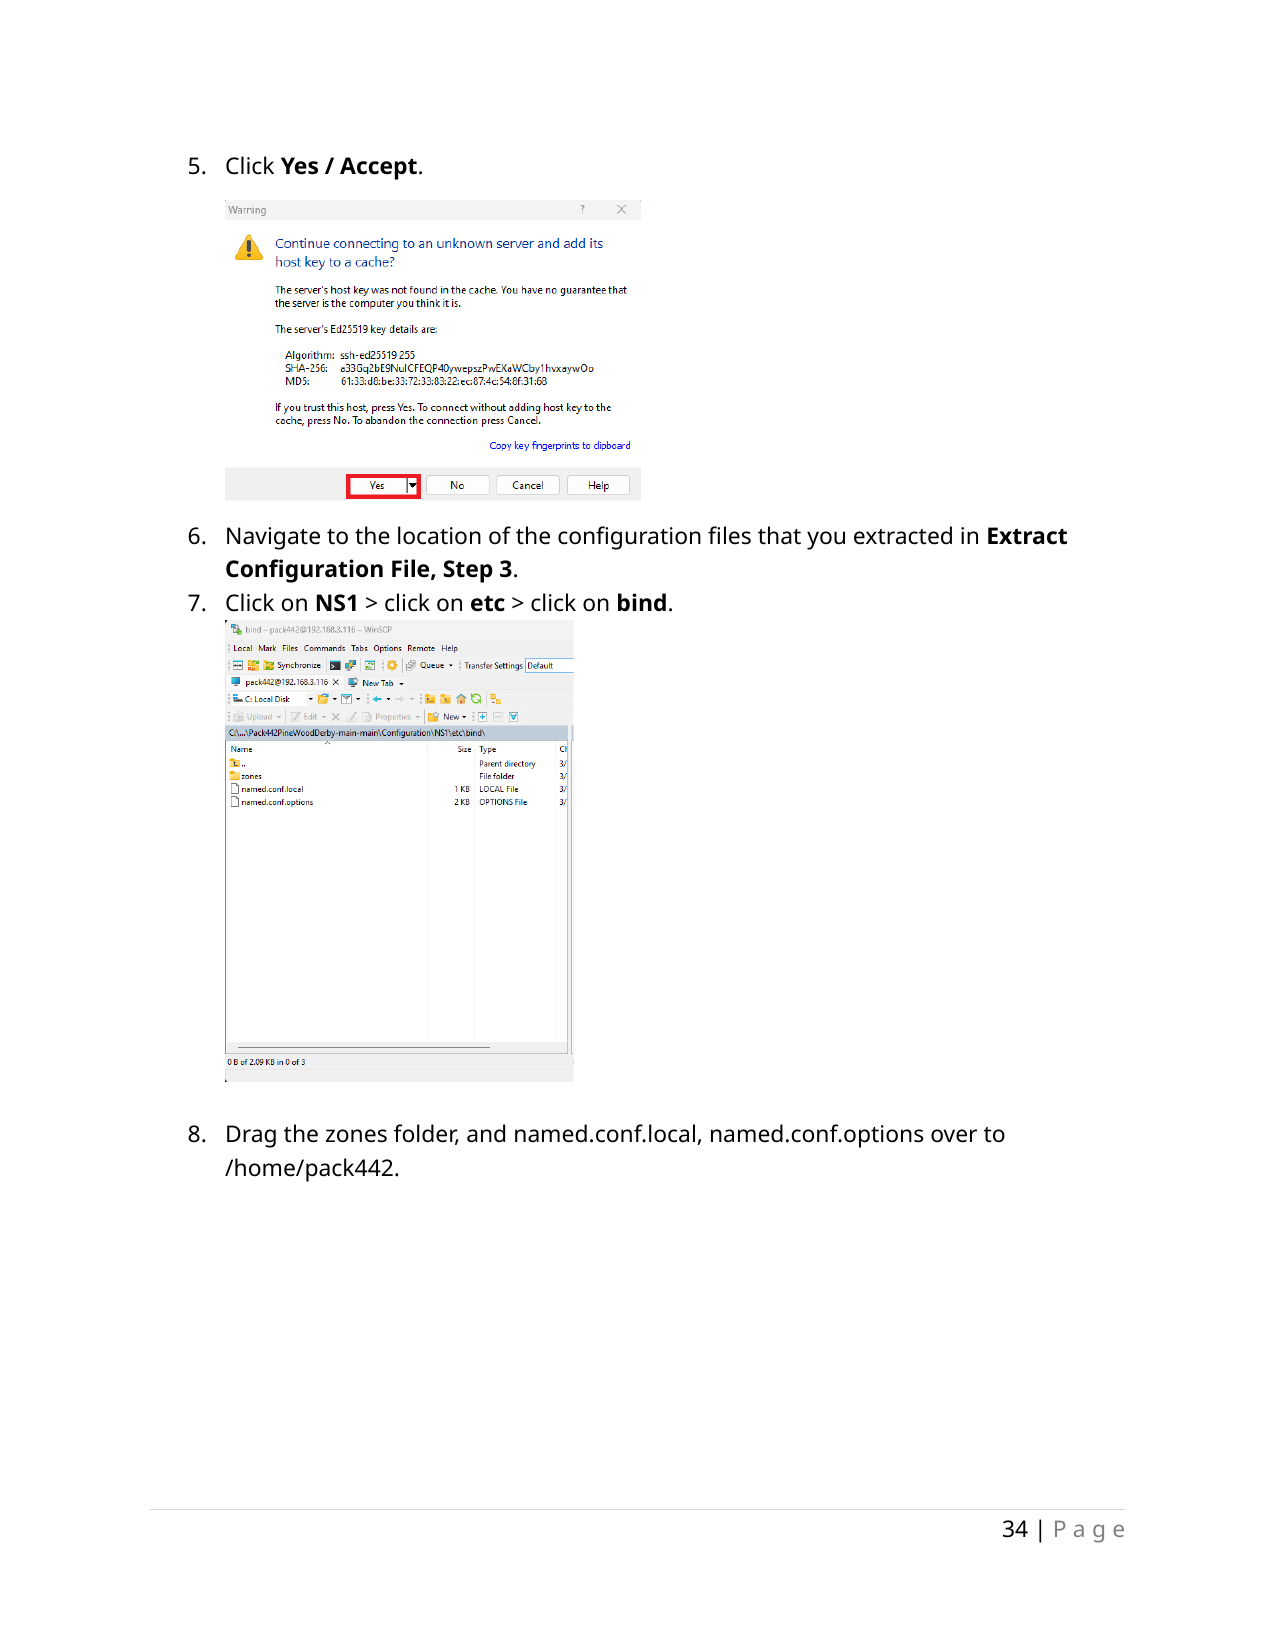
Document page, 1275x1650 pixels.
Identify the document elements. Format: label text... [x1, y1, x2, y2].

list Click on NS1 > click on etc > click on bind. [187, 587, 1125, 618]
picture [225, 200, 642, 501]
list Drag the zones folder, and named.conf.local, named.conf.options over to /home/pack442. [187, 1118, 1125, 1183]
list Click Yes / Accept. [187, 150, 1125, 181]
list Navigate to the location of the configuration files that you extracted in Extract Configuration File, Step 3. [187, 519, 1125, 584]
picture [225, 620, 574, 1082]
